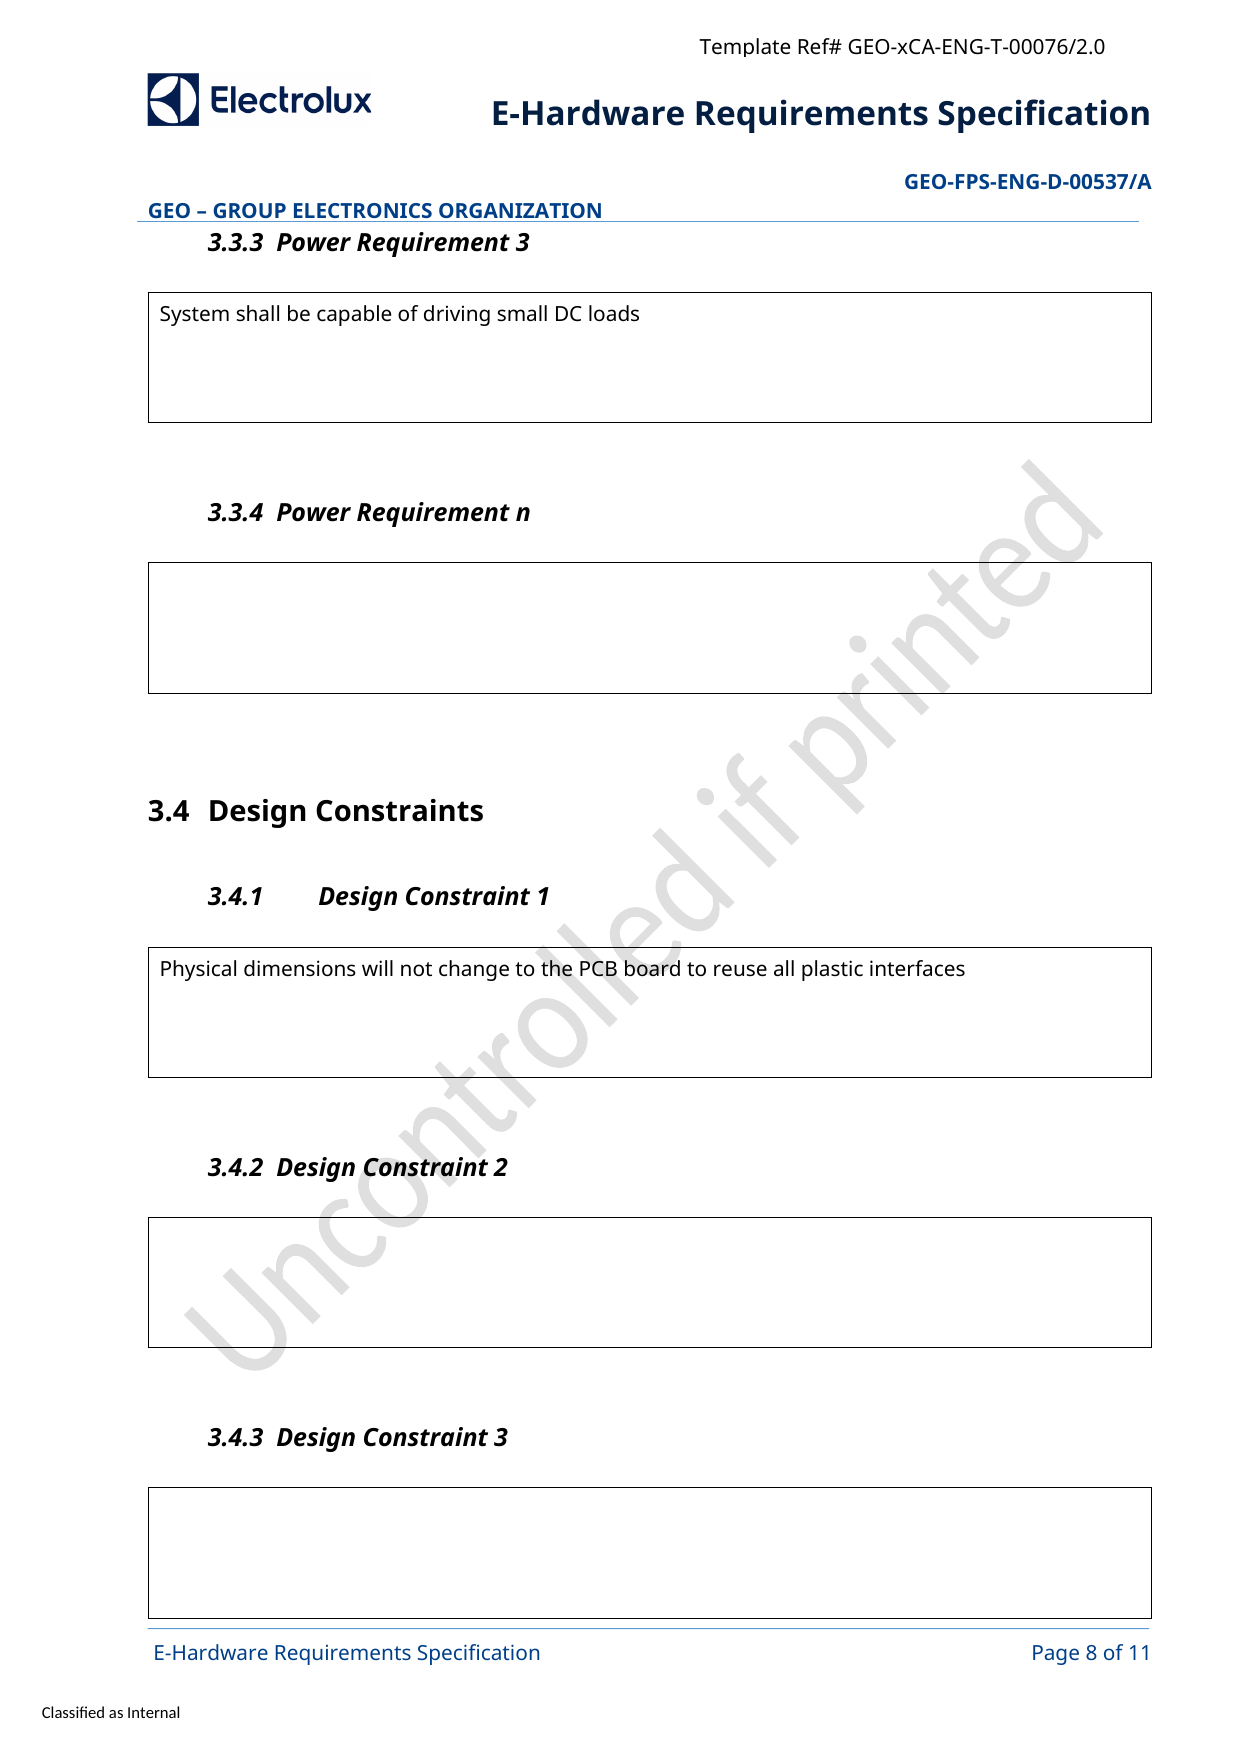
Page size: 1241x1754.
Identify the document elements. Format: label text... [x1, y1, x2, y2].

subtitle Design Constraint 1 [208, 879, 1152, 913]
table_header [149, 563, 1151, 692]
table_header [149, 1488, 1151, 1617]
table_header [149, 1218, 1151, 1347]
table_header System shall be capable of driving small DC loads [149, 293, 1151, 422]
subtitle Design Constraints [148, 790, 1152, 830]
subtitle Design Constraint 3 [208, 1420, 1152, 1454]
subtitle Design Constraint 2 [208, 1149, 1152, 1183]
table_header Physical dimensions will not change to the PCB board to reuse all plastic interfaces [149, 948, 1151, 1077]
picture [147, 73, 372, 126]
subtitle Power Requirement n [208, 495, 1152, 529]
subtitle Power Requirement 3 [208, 224, 1152, 258]
